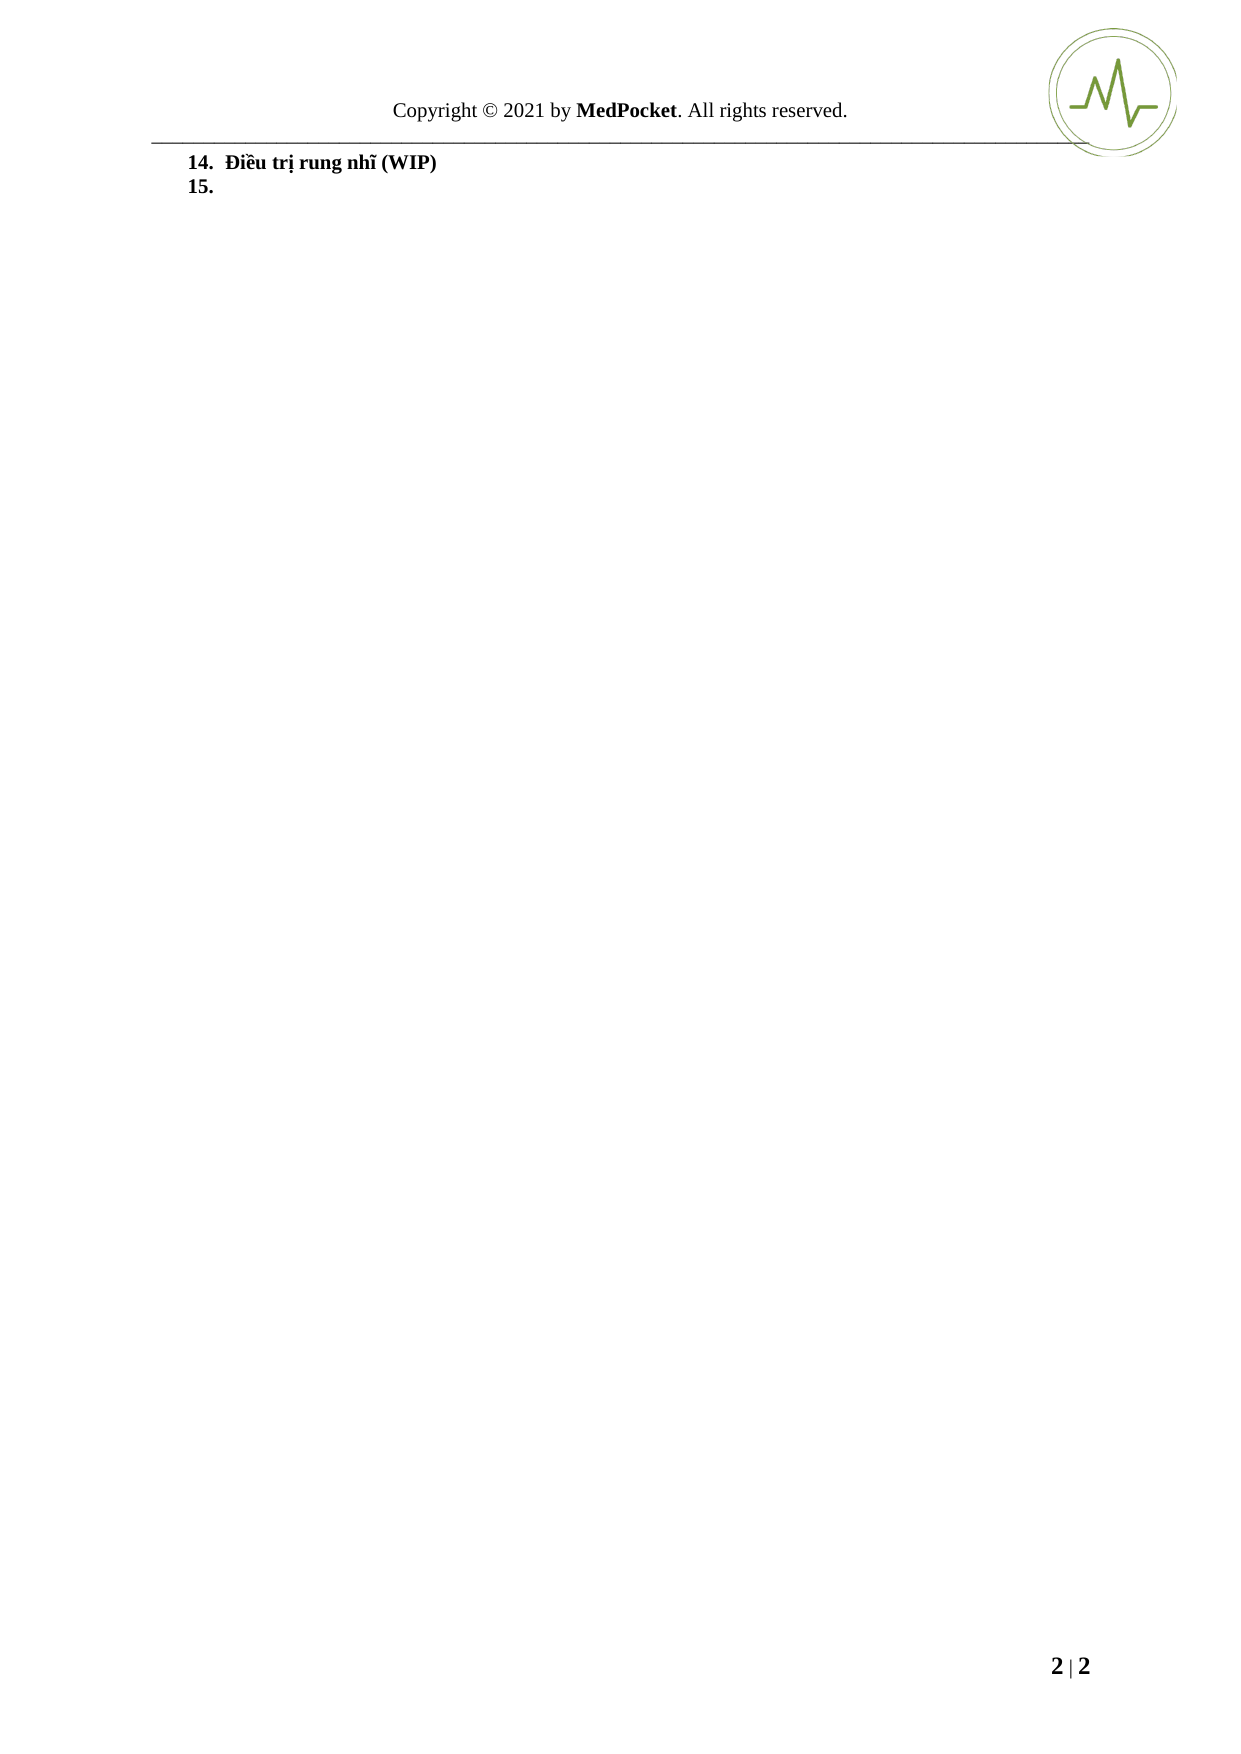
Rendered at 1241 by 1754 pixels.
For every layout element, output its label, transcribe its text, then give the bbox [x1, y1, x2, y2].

list Điều trị rung nhĩ (WIP) [187, 150, 583, 174]
picture [1048, 28, 1177, 157]
